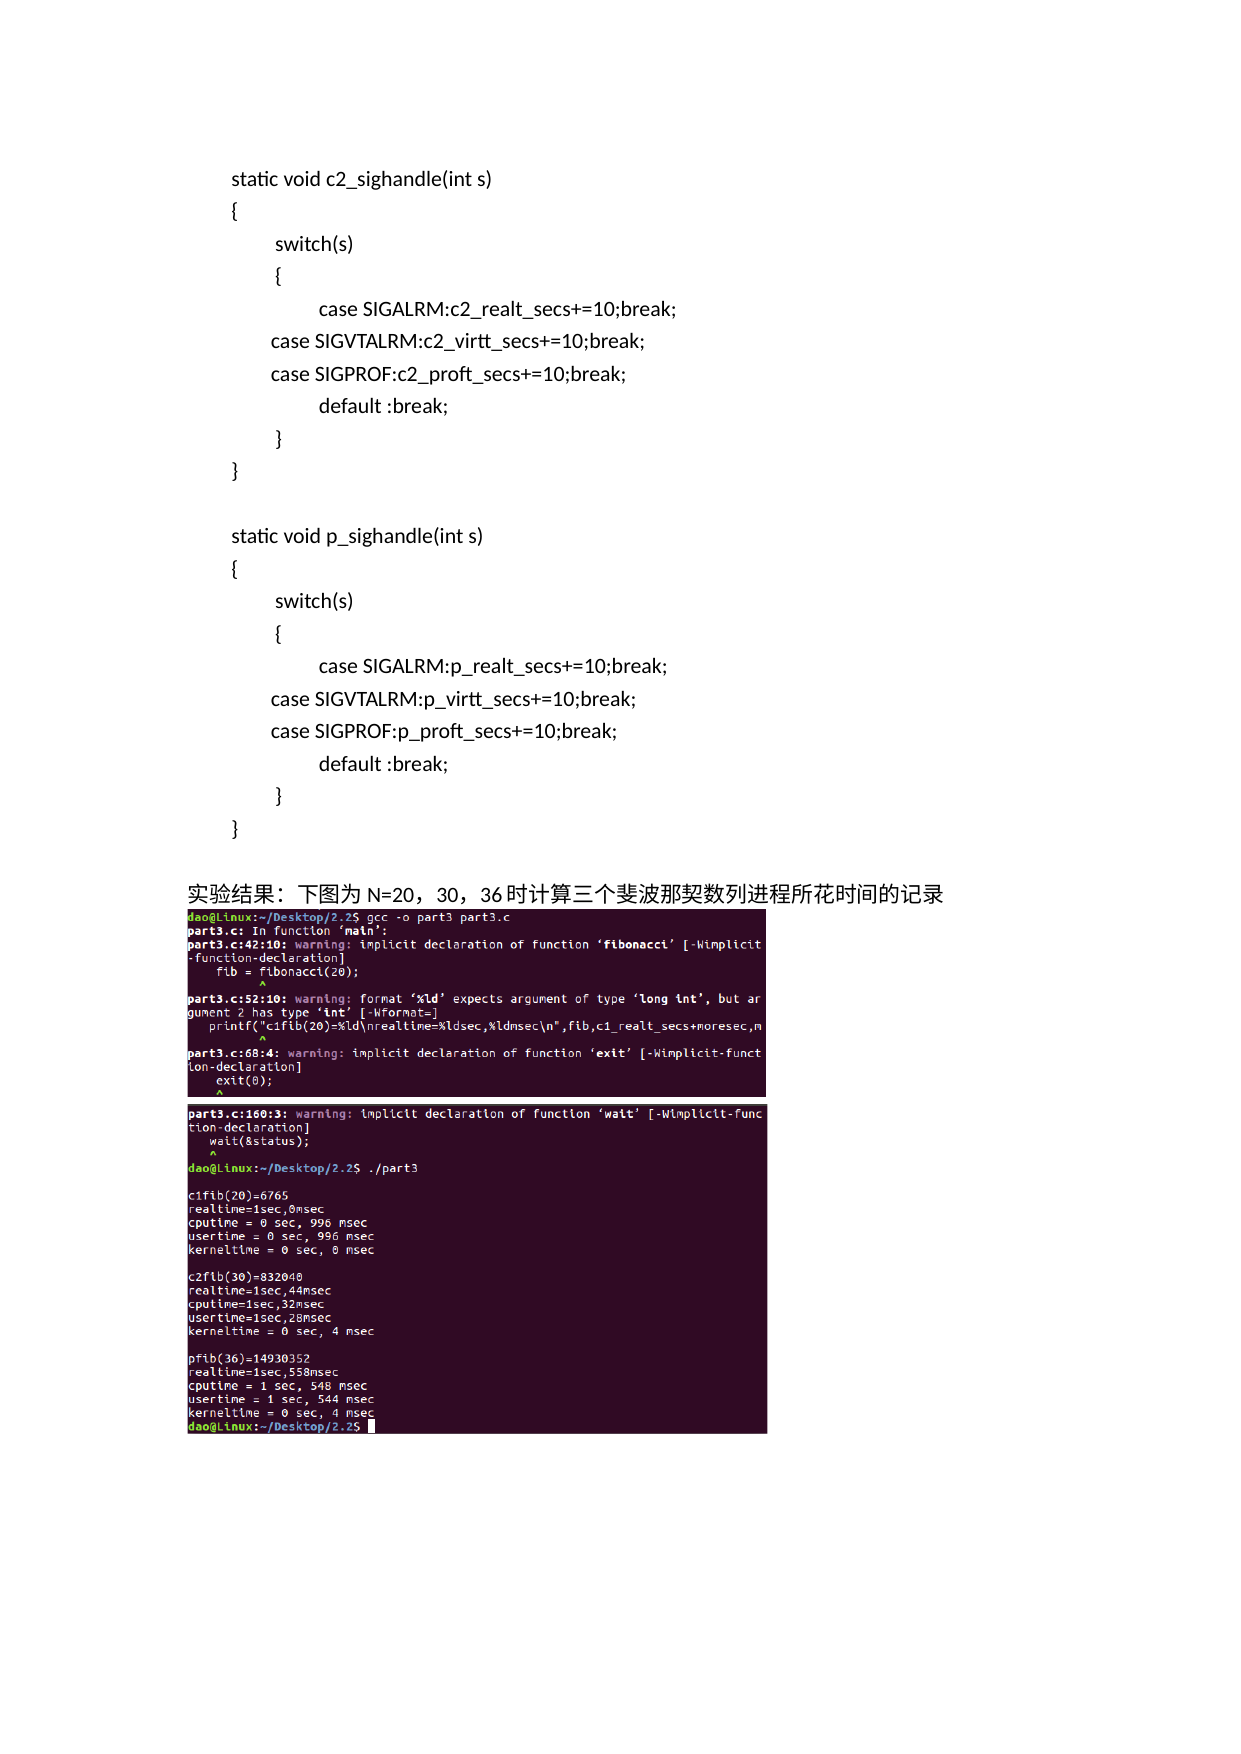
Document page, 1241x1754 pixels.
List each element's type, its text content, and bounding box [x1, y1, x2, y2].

text } [187, 779, 1053, 812]
text static void p_sighandle(int s) [187, 519, 1053, 552]
text } [187, 422, 1053, 454]
picture [187, 909, 766, 1097]
text default :break; [187, 389, 1053, 422]
text case SIGALRM:p_realt_secs+=10;break; [187, 649, 1053, 682]
text case SIGPROF:p_proft_secs+=10;break; [187, 714, 1053, 747]
picture [187, 1104, 768, 1434]
text { [187, 194, 1053, 227]
text case SIGPROF:c2_proft_secs+=10;break; [187, 357, 1053, 389]
text case SIGVTALRM:c2_virtt_secs+=10;break; [187, 324, 1053, 357]
text default :break; [187, 747, 1053, 779]
text case SIGVTALRM:p_virtt_secs+=10;break; [187, 682, 1053, 714]
text 实验结果：下图为N=20，30，36时计算三个斐波那契数列进程所花时间的记录 [187, 877, 1053, 909]
text switch(s) [187, 227, 1053, 259]
text case SIGALRM:c2_realt_secs+=10;break; [187, 292, 1053, 324]
text switch(s) [187, 584, 1053, 617]
text { [187, 259, 1053, 292]
text { [187, 617, 1053, 649]
text } [187, 812, 1053, 844]
text } [187, 454, 1053, 487]
text { [187, 552, 1053, 584]
text static void c2_sighandle(int s) [187, 162, 1053, 194]
